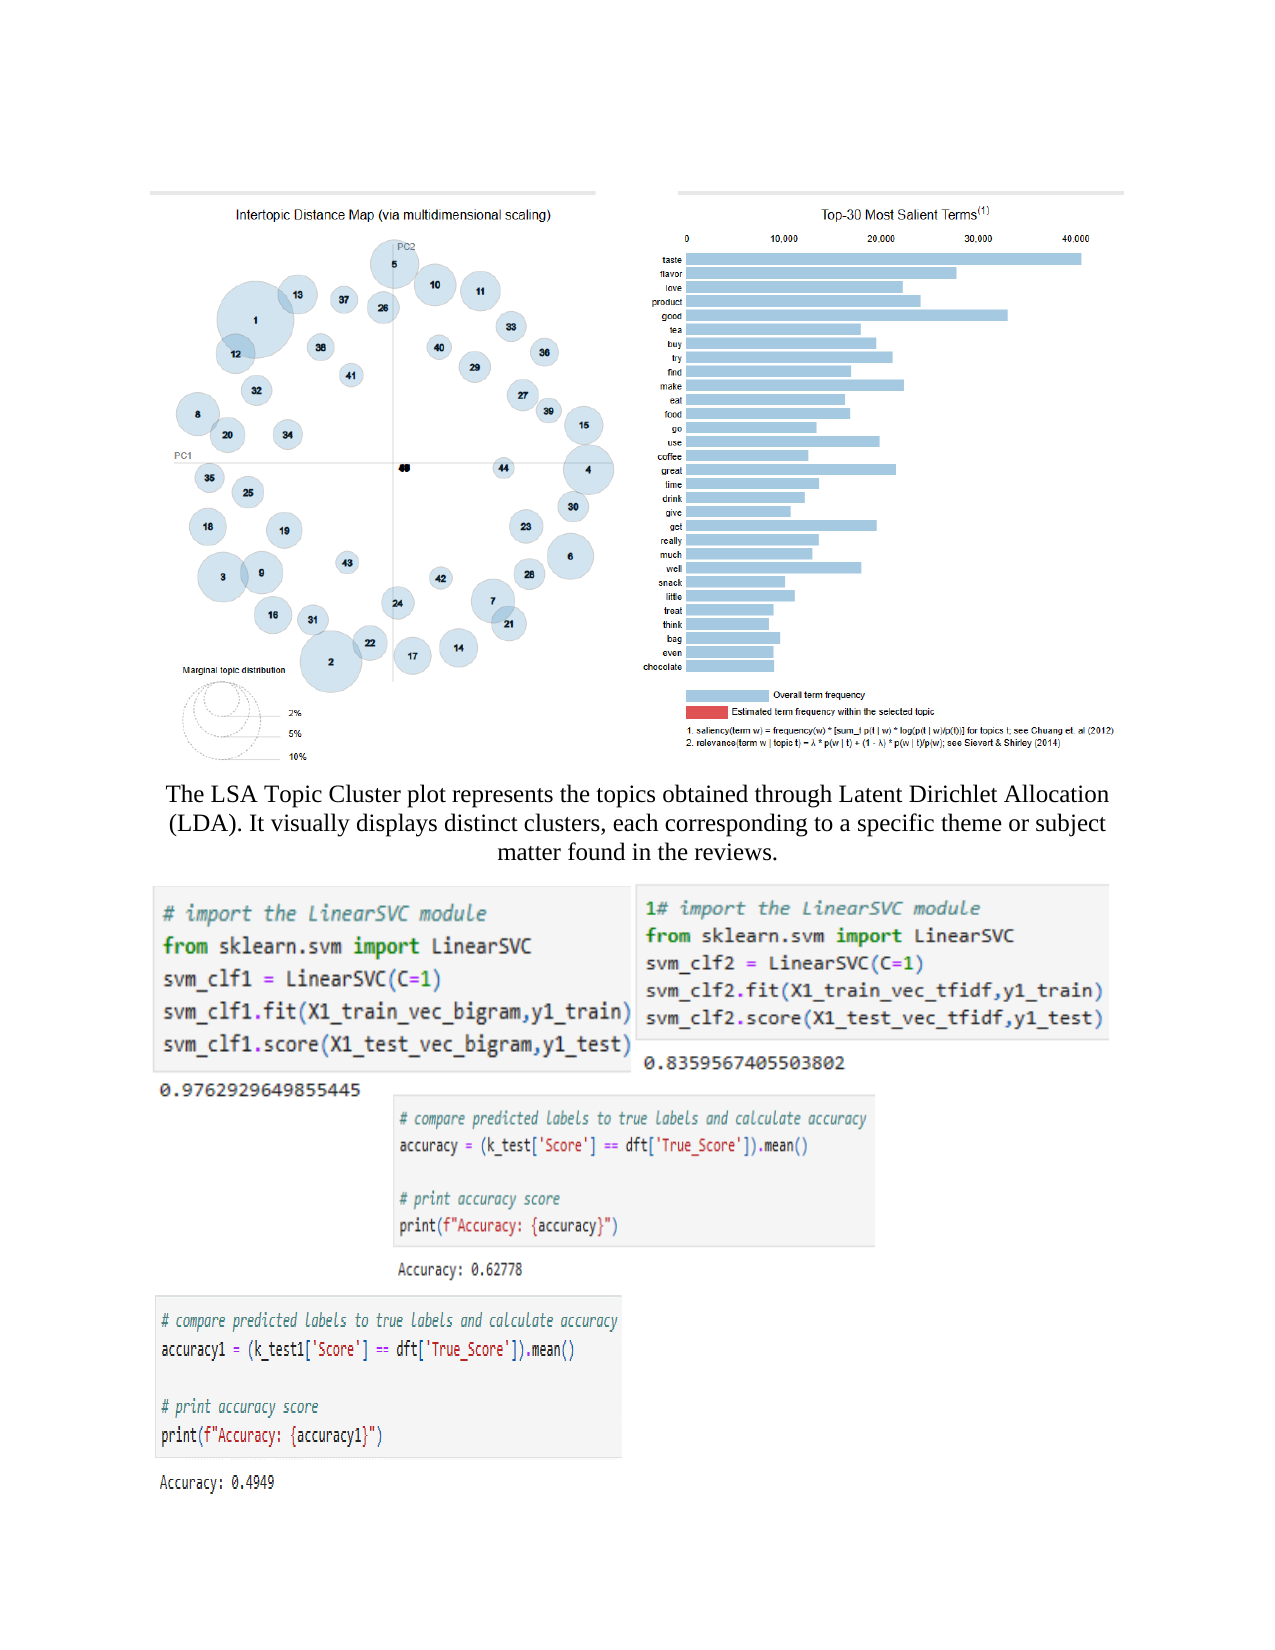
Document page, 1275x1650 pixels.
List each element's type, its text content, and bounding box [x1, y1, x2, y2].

picture [150, 1087, 876, 1496]
picture [150, 878, 1110, 1106]
picture [150, 191, 1125, 767]
text The LSA Topic Cluster plot represents the topics obtained through Latent Dirichlet Allocation (LDA). It visually displays distinct clusters, each corresponding to a specific theme or subject matter found in the reviews. [150, 779, 1125, 866]
